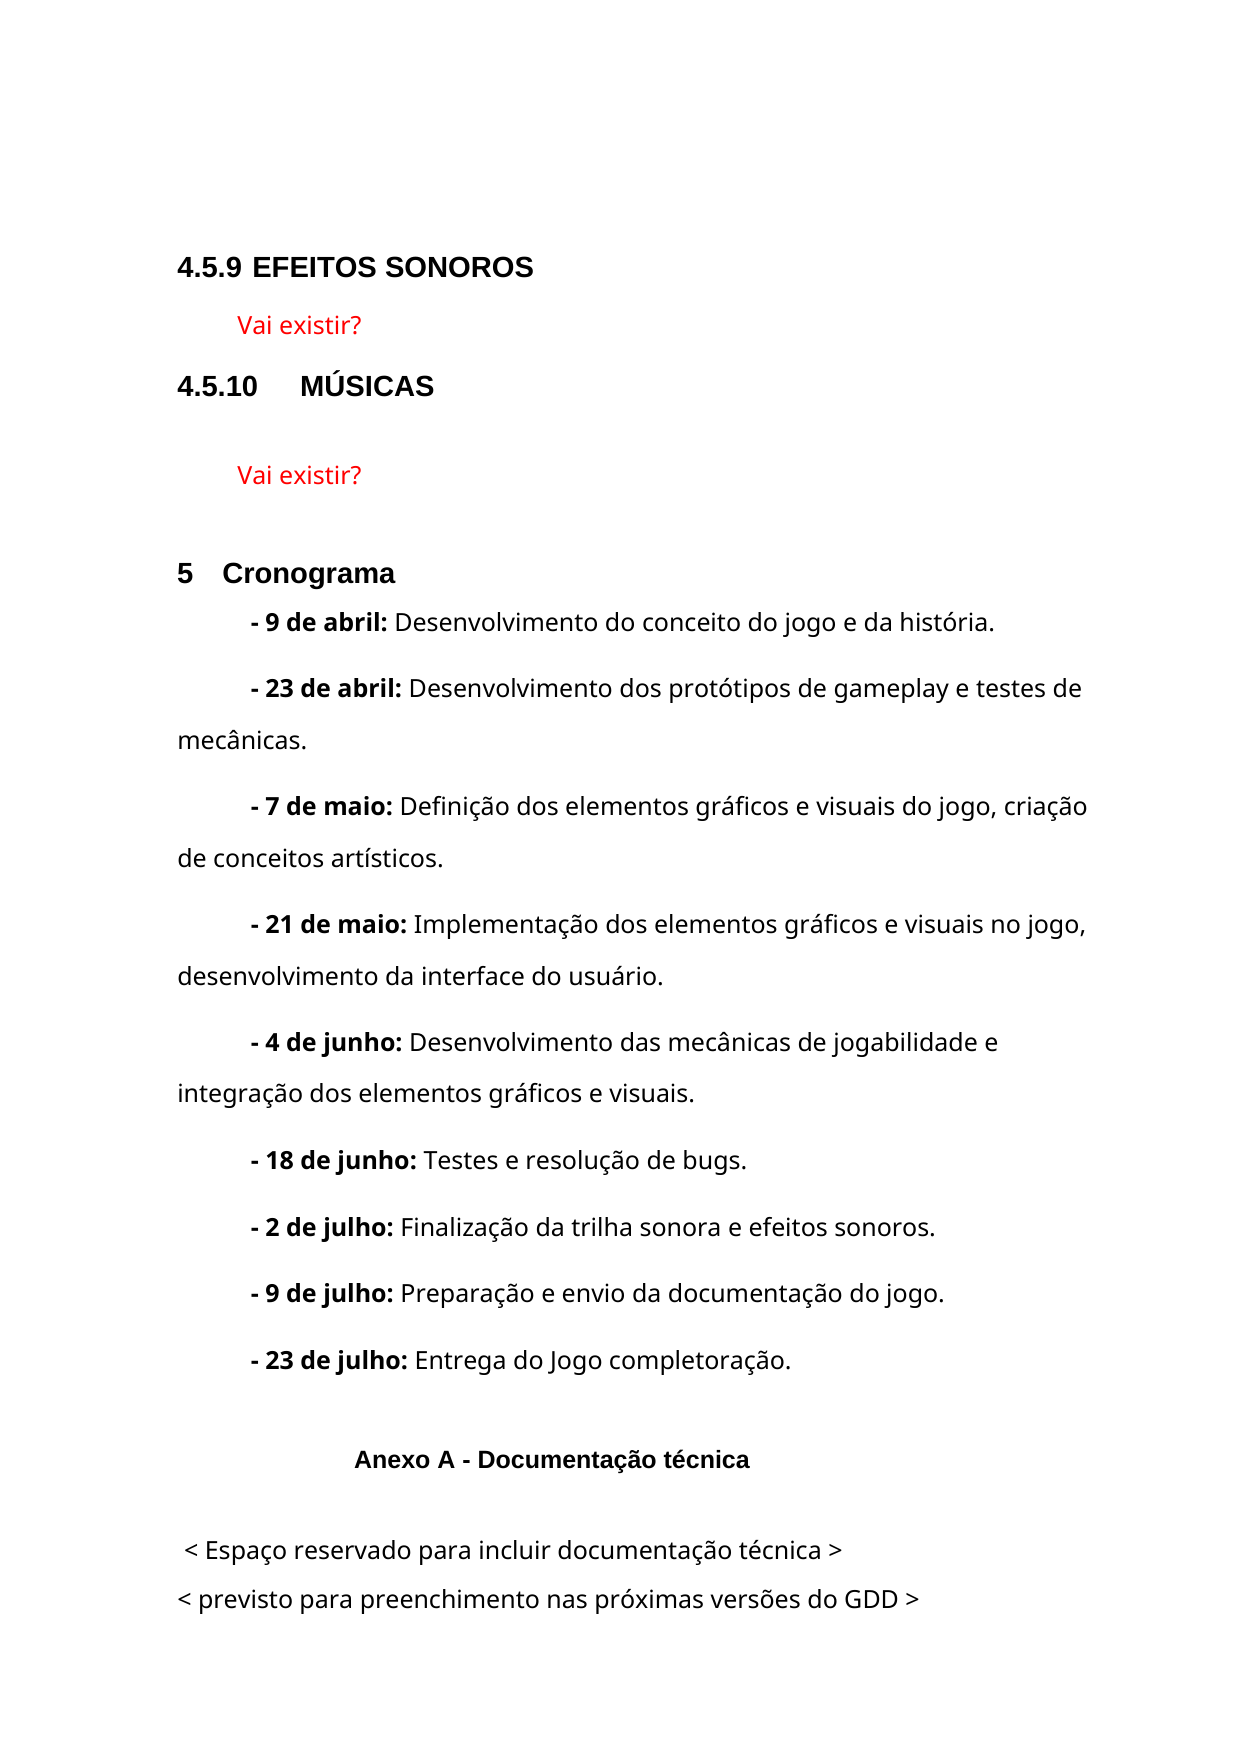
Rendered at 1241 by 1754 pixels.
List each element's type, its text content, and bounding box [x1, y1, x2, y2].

text - 9 de abril: Desenvolvimento do conceito do jogo e da história. [177, 604, 1102, 638]
text - 18 de junho: Testes e resolução de bugs. [177, 1143, 1102, 1177]
text < Espaço reservado para incluir documentação técnica > [184, 1533, 1240, 1567]
subtitle Cronograma [177, 556, 1240, 589]
subtitle EFEITOS SONOROS [177, 250, 1240, 283]
subtitle Anexo A - Documentação técnica [177, 1445, 1240, 1474]
text - 23 de abril: Desenvolvimento dos protótipos de gameplay e testes de mecânicas. [177, 671, 1102, 756]
text - 9 de julho: Preparação e envio da documentação do jogo. [177, 1276, 1102, 1310]
text - 7 de maio: Definição dos elementos gráficos e visuais do jogo, criação de conceitos artísticos. [177, 789, 1102, 874]
text Vai existir? [177, 458, 1119, 492]
subtitle MÚSICAS [177, 368, 1240, 402]
text - 4 de junho: Desenvolvimento das mecânicas de jogabilidade e integração dos elementos gráficos e visuais. [177, 1025, 1102, 1110]
text Vai existir? [177, 308, 1119, 342]
text - 21 de maio: Implementação dos elementos gráficos e visuais no jogo, desenvolvimento da interface do usuário. [177, 907, 1102, 992]
text - 2 de julho: Finalização da trilha sonora e efeitos sonoros. [177, 1209, 1102, 1243]
text < previsto para preenchimento nas próximas versões do GDD > [177, 1582, 1240, 1616]
text - 23 de julho: Entrega do Jogo completoração. [177, 1342, 1102, 1376]
